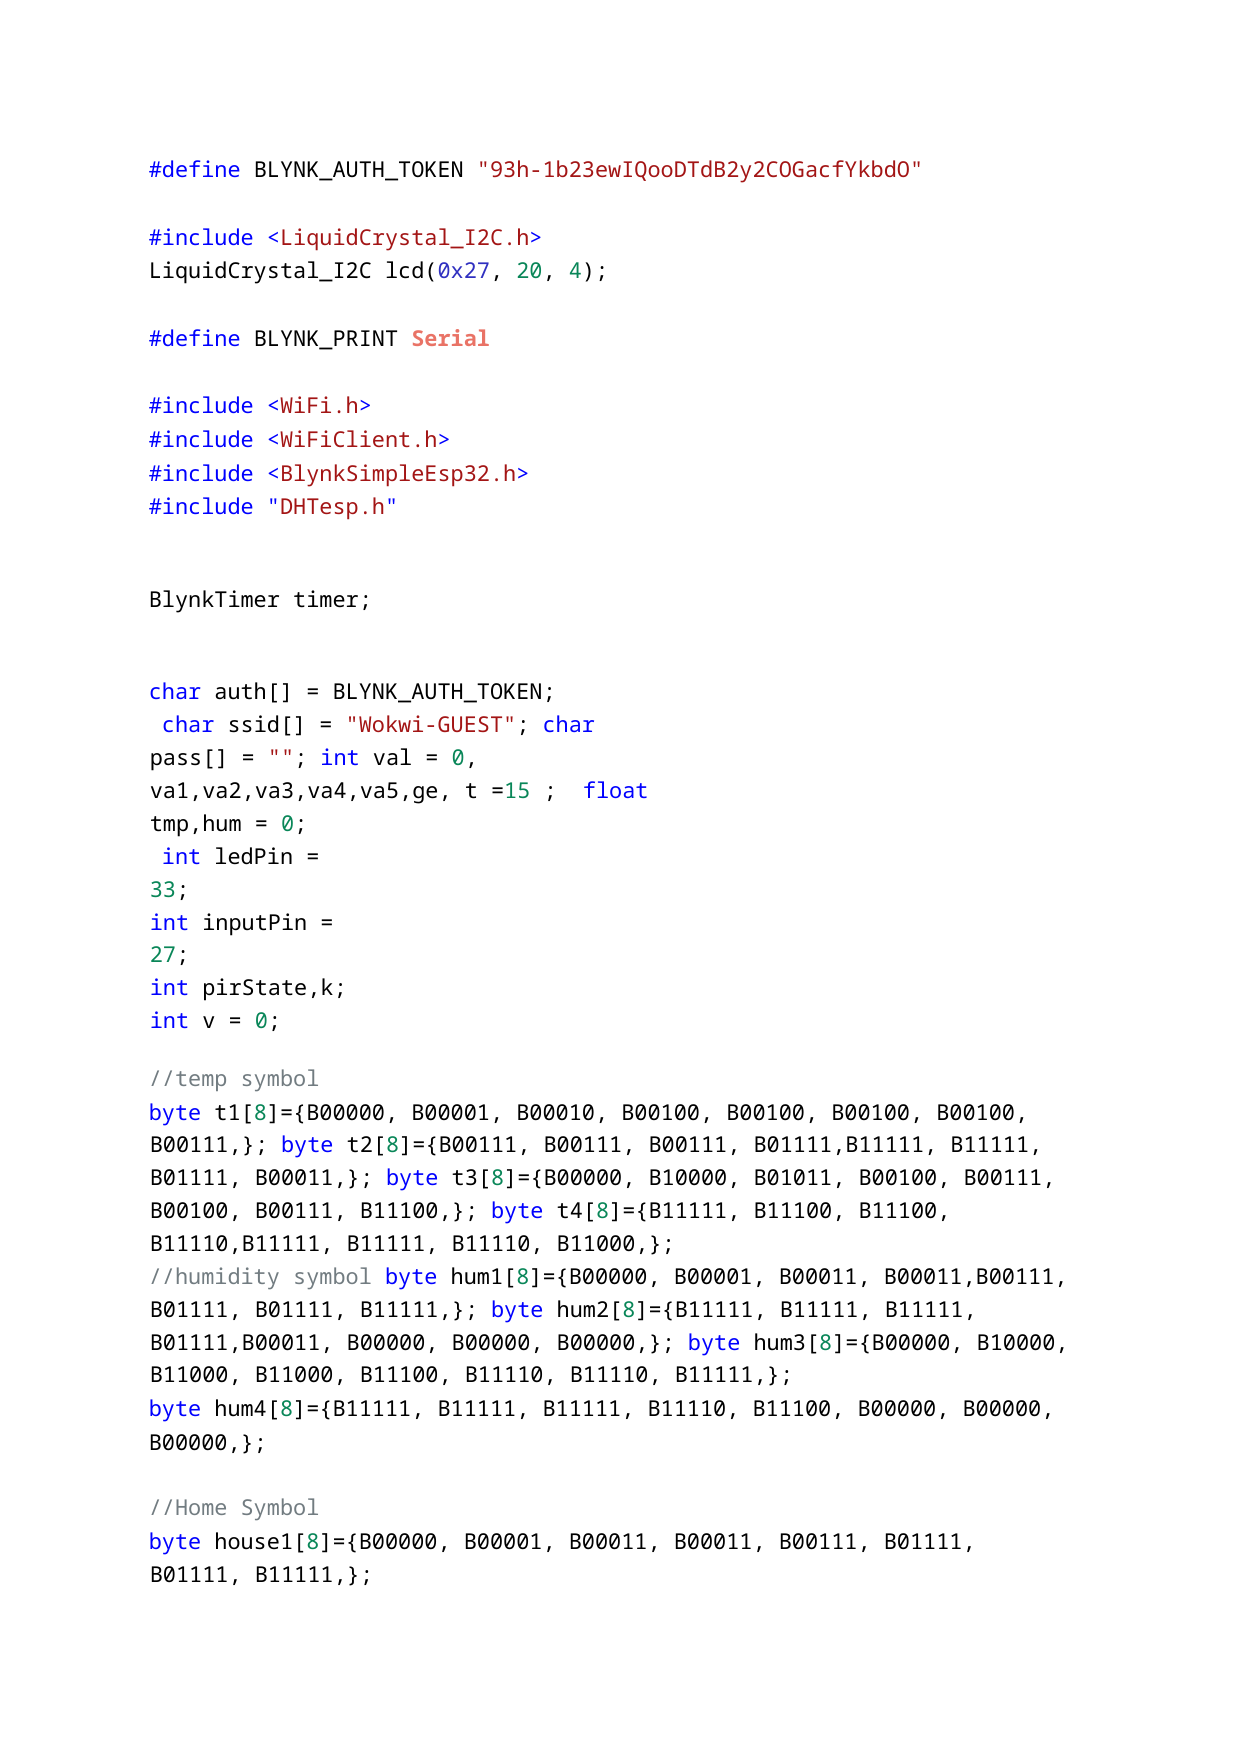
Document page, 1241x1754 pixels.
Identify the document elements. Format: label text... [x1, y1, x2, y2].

text #include "DHTesp.h" [148, 491, 1127, 521]
text #include <WiFi.h> [148, 390, 1127, 420]
text //humidity symbol byte hum1[8]={B00000, B00001, B00011, B00011,B00111, B01111, B01111, B11111,}; byte hum2[8]={B11111, B11111, B11111, B01111,B00011, B00000, B00000, B00000,}; byte hum3[8]={B00000, B10000, B11000, B11000, B11100, B11110, B11110, B11111,}; [148, 1261, 1087, 1389]
text //Home Symbol [148, 1492, 1127, 1522]
text #include <WiFiClient.h> [148, 424, 1127, 454]
text #include <LiquidCrystal_I2C.h> [148, 222, 1127, 251]
text //temp symbol [148, 1063, 1127, 1093]
text char ssid[] = "Wokwi-GUEST"; char pass[] = ""; int val = 0, va1,va2,va3,va4,va5,ge, t =15 ; float tmp,hum = 0; [148, 709, 679, 837]
text byte hum4[8]={B11111, B11111, B11111, B11110, B11100, B00000, B00000, [148, 1393, 1077, 1423]
text int ledPin = 33; int inputPin = 27; int pirState,k; int v = 0; [148, 841, 366, 1034]
text byte house1[8]={B00000, B00001, B00011, B00011, B00111, B01111, B01111, B11111,}; [148, 1526, 1077, 1588]
text BlynkTimer timer; [148, 583, 1077, 613]
text char auth[] = BLYNK_AUTH_TOKEN; [148, 676, 1077, 706]
text LiquidCrystal_I2C lcd(0x27, 20, 4); [148, 255, 1077, 285]
text byte t1[8]={B00000, B00001, B00010, B00100, B00100, B00100, B00100, B00111,}; byte t2[8]={B00111, B00111, B00111, B01111,B11111, B11111, B01111, B00011,}; byte t3[8]={B00000, B10000, B01011, B00100, B00111, B00100, B00111, B11100,}; byte t4[8]={B11111, B11100, B11100, B11110,B11111, B11111, B11110, B11000,}; [148, 1097, 1077, 1257]
text #define BLYNK_PRINT Serial [148, 323, 1077, 352]
text B00000,}; [148, 1427, 1077, 1456]
text #define BLYNK_AUTH_TOKEN "93h-1b23ewIQooDTdB2y2COGacfYkbdO" [148, 154, 1127, 184]
text #include <BlynkSimpleEsp32.h> [148, 457, 1127, 487]
